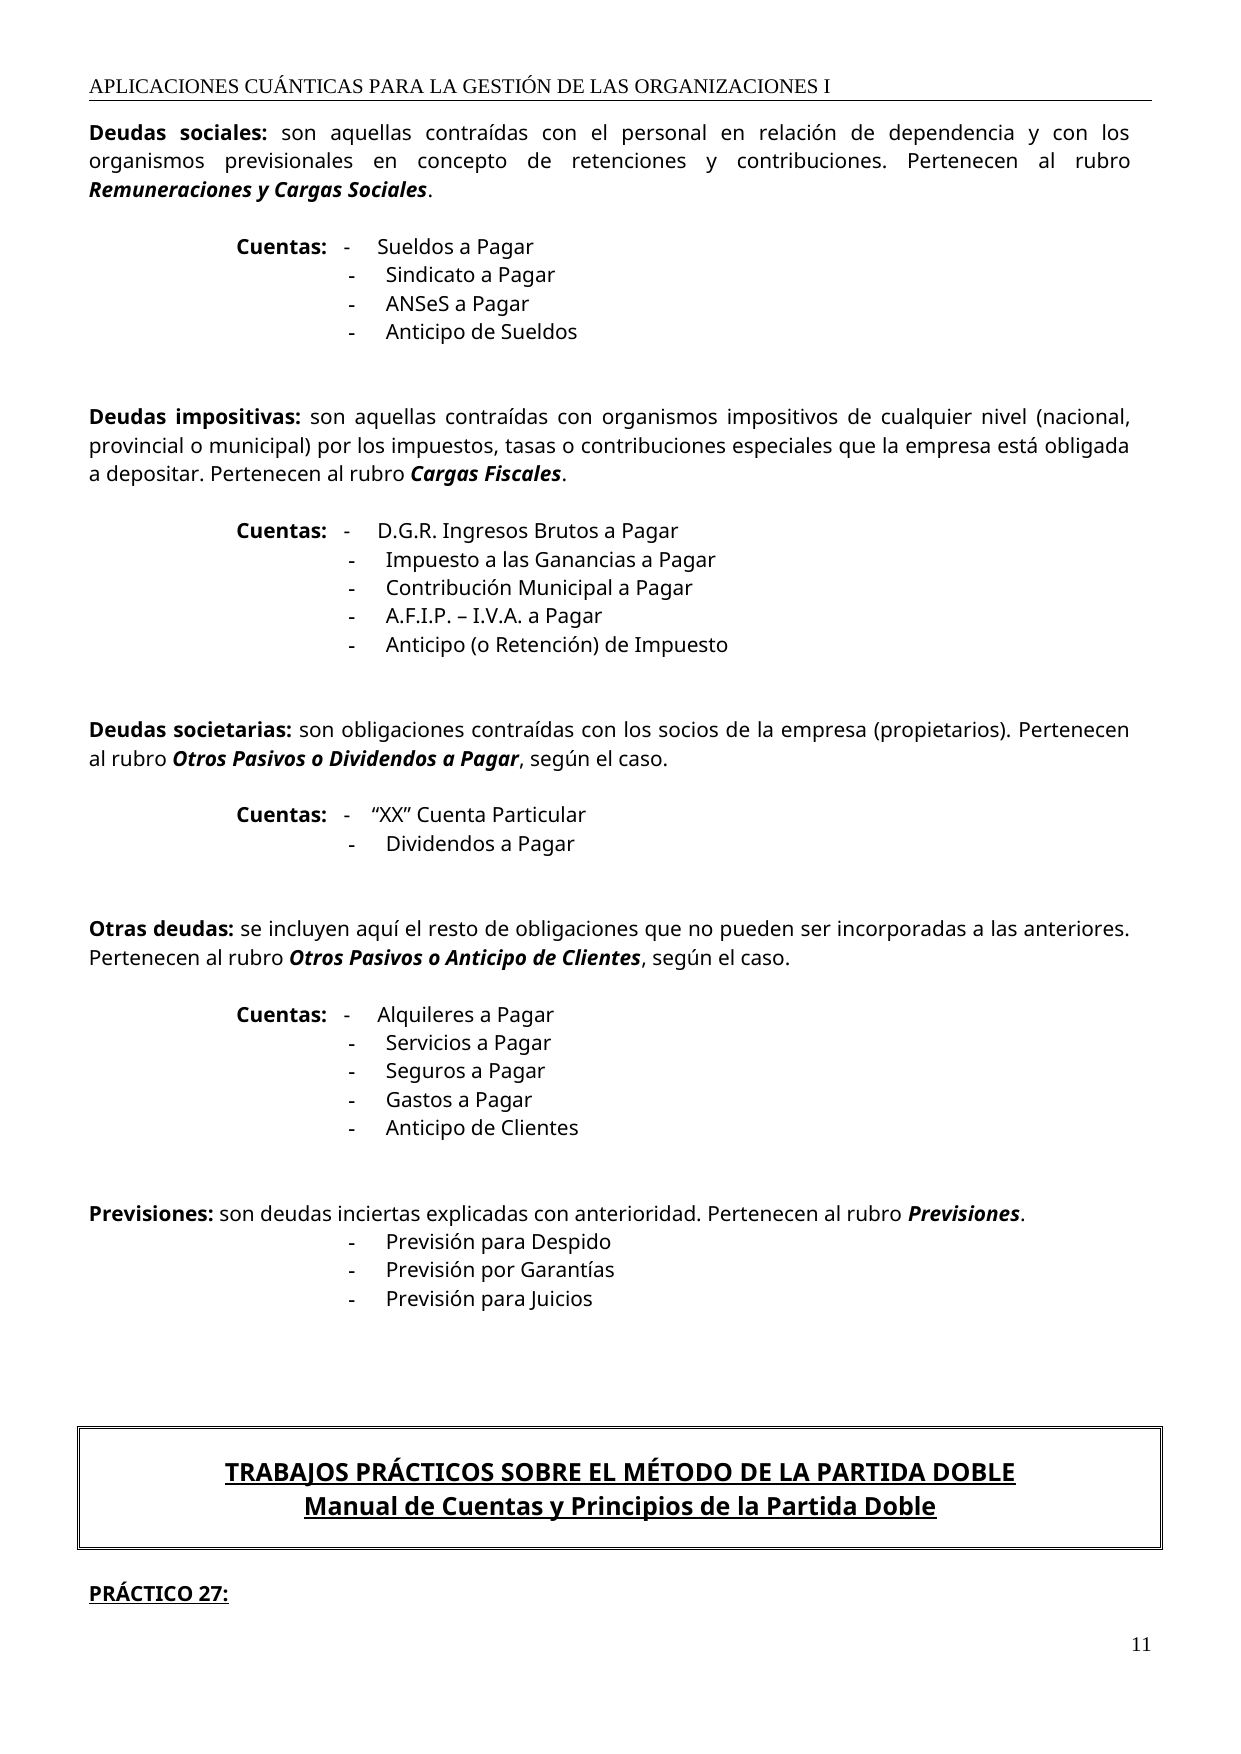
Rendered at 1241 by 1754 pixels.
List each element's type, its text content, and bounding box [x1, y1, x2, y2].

list Anticipo de Clientes [348, 1113, 1132, 1142]
list Dividendos a Pagar [348, 829, 1132, 857]
text Previsiones: son deudas inciertas explicadas con anterioridad. Pertenecen al rubro Previsiones. [89, 1199, 1132, 1227]
text Deudas sociales: son aquellas contraídas con el personal en relación de dependencia y con los organismos previsionales en concepto de retenciones y contribuciones. Pertenecen al rubro Remuneraciones y Cargas Sociales. [89, 118, 1132, 203]
text PRÁCTICO 27: [89, 1579, 1152, 1607]
list Anticipo de Sueldos [348, 317, 1132, 346]
text Cuentas: - D.G.R. Ingresos Brutos a Pagar [162, 516, 1132, 545]
list Gastos a Pagar [348, 1085, 1132, 1113]
text Cuentas: - Sueldos a Pagar [162, 232, 1132, 260]
list Anticipo (o Retención) de Impuesto [348, 630, 1132, 658]
list Servicios a Pagar [348, 1028, 1132, 1057]
text TRABAJOS PRÁCTICOS SOBRE EL MÉTODO DE LA PARTIDA DOBLE [89, 1454, 1152, 1488]
list Previsión por Garantías [348, 1256, 1132, 1284]
text Cuentas: - “XX” Cuenta Particular [162, 801, 1132, 829]
text Deudas impositivas: son aquellas contraídas con organismos impositivos de cualquier nivel (nacional, provincial o municipal) por los impuestos, tasas o contribuciones especiales que la empresa está obligada a depositar. Pertenecen al rubro Cargas Fiscales. [89, 402, 1132, 488]
list Contribución Municipal a Pagar [348, 573, 1132, 602]
text Cuentas: - Alquileres a Pagar [162, 1000, 1132, 1028]
text Manual de Cuentas y Principios de la Partida Doble [89, 1488, 1152, 1522]
list Impuesto a las Ganancias a Pagar [348, 545, 1132, 573]
list Previsión para Despido [348, 1227, 1132, 1256]
list Seguros a Pagar [348, 1057, 1132, 1085]
list Previsión para Juicios [348, 1284, 1132, 1312]
list A.F.I.P. – I.V.A. a Pagar [348, 602, 1132, 630]
list ANSeS a Pagar [348, 289, 1132, 317]
text Deudas societarias: son obligaciones contraídas con los socios de la empresa (propietarios). Pertenecen al rubro Otros Pasivos o Dividendos a Pagar, según el caso. [89, 715, 1132, 772]
list Sindicato a Pagar [348, 260, 1132, 289]
text Otras deudas: se incluyen aquí el resto de obligaciones que no pueden ser incorporadas a las anteriores. Pertenecen al rubro Otros Pasivos o Anticipo de Clientes, según el caso. [89, 914, 1132, 971]
